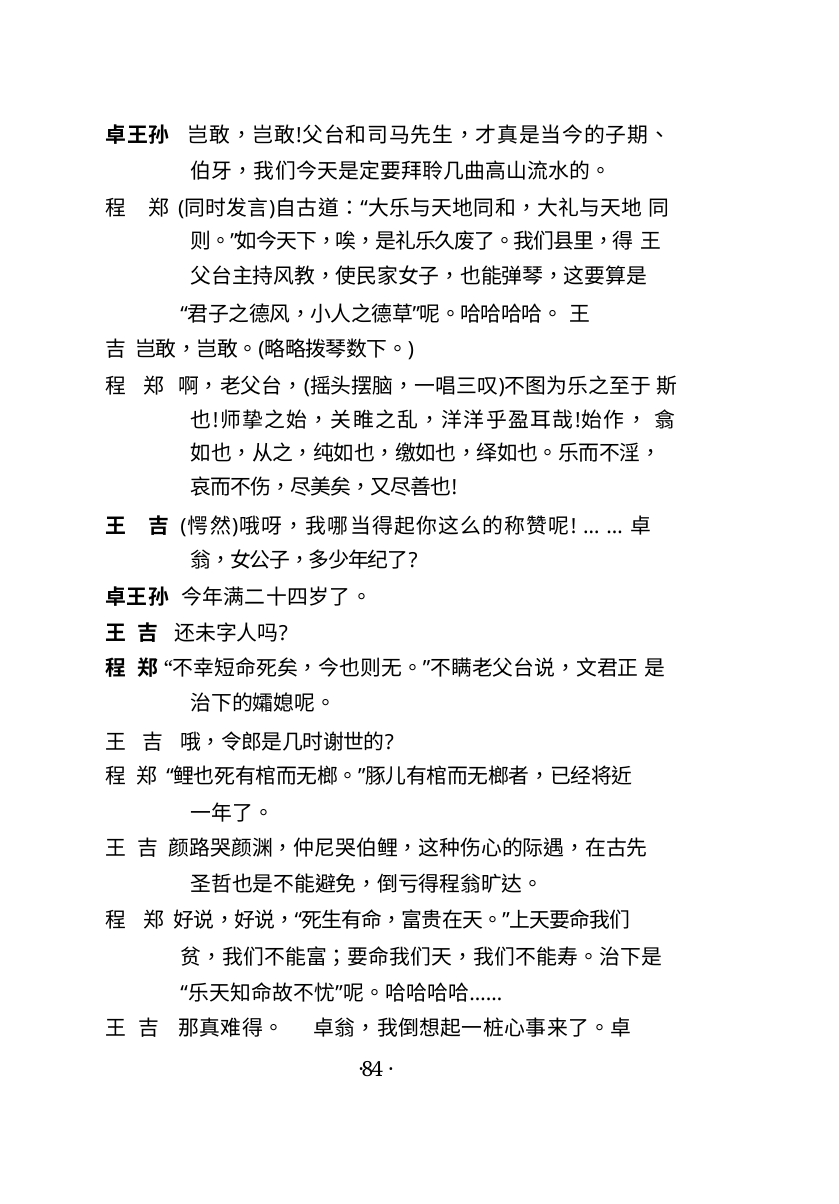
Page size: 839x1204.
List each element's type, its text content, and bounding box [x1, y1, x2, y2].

text 卓王孙 今年满二十四岁了。 [105, 583, 713, 609]
text 王 吉 (愕然)哦呀，我哪当得起你这么的称赞呢! … … 卓 翁，女公子，多少年纪了? [105, 511, 676, 574]
text 王 吉 那真难得。 卓翁，我倒想起一桩心事来了。卓 [105, 1015, 713, 1041]
text 一年了。 [191, 799, 713, 825]
text 程 郑 好说，好说，“死生有命，富贵在天。”上天要命我们 贫，我们不能富；要命我们天，我们不能寿。治下是 “乐天知命故不忧”呢。哈哈哈哈…… [105, 906, 675, 1007]
text 王 吉 还未字人吗? [105, 619, 713, 646]
text 程 郑 啊，老父台，(摇头摆脑，一唱三叹)不图为乐之至于 斯也!师挚之始，关睢之乱，洋洋乎盈耳哉!始作， 翕如也，从之，纯如也，缴如也，绎如也。乐而不淫， 哀而不伤，尽美矣，又尽善也! [105, 371, 681, 501]
text 程 郑 (同时发言)自古道：“大乐与天地同和，大礼与天地 同则。”如今天下，唉，是礼乐久废了。我们县里，得 王父台主持风教，使民家女子，也能弹琴，这要算是 [105, 193, 673, 289]
text 程 郑 “不幸短命死矣，今也则无。”不瞒老父台说，文君正 是治下的孀媳呢。 [105, 653, 676, 717]
text “君子之德风，小人之德草”呢。哈哈哈哈。 王 吉 岂敢，岂敢。(略略拨琴数下。) [105, 299, 590, 362]
text 程 郑 “鲤也死有棺而无榔。”豚儿有棺而无榔者，已经将近 [105, 763, 713, 789]
text 王 吉 颜路哭颜渊，仲尼哭伯鲤，这种伤心的际遇，在古先 圣哲也是不能避免，倒亏得程翁旷达。 [105, 833, 668, 897]
text 卓王孙 岂敢，岂敢!父台和司马先生，才真是当今的子期、 伯牙，我们今天是定要拜聆几曲高山流水的。 [105, 121, 681, 185]
text 王 吉 哦，令郎是几时谢世的? [105, 728, 713, 754]
